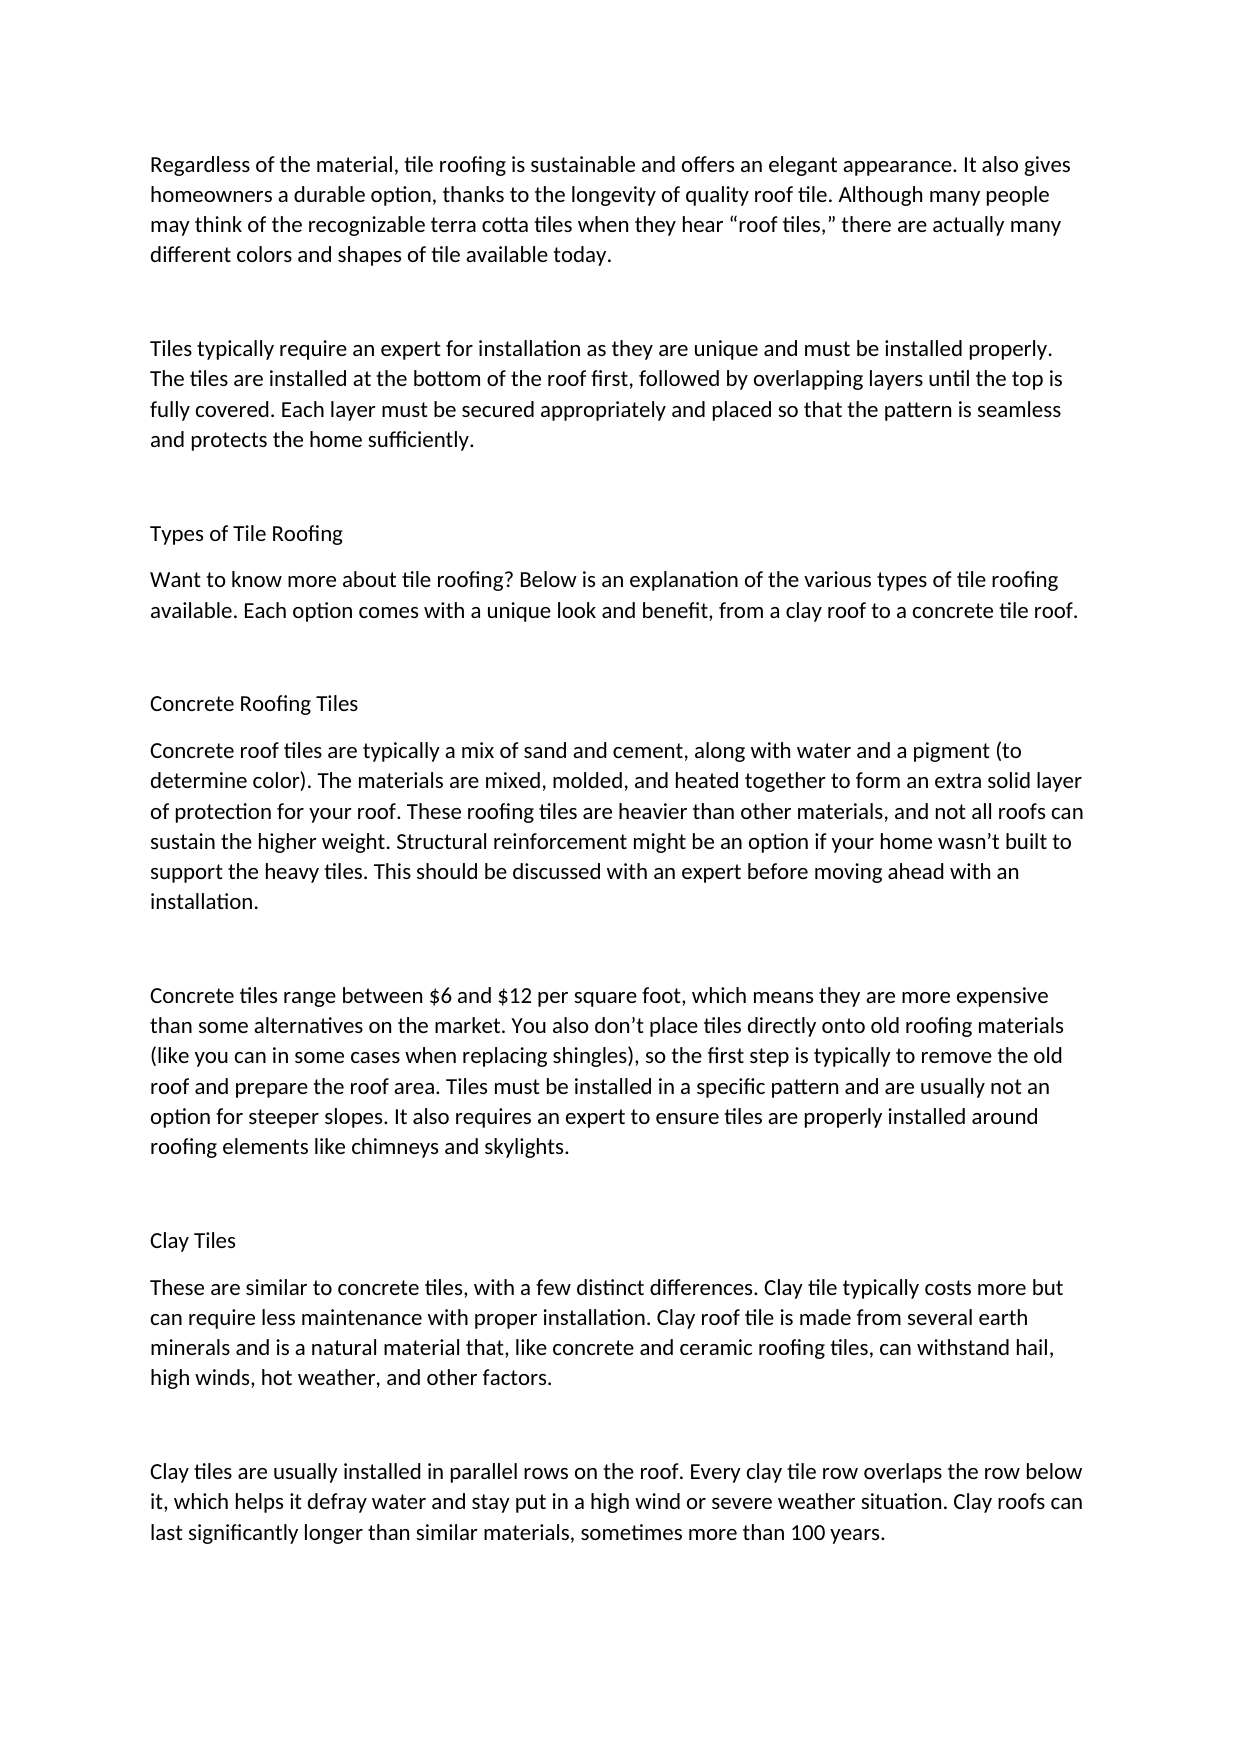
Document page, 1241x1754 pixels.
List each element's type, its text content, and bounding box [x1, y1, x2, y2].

text Concrete roof tiles are typically a mix of sand and cement, along with water and a pigment (to determine color). The materials are mixed, molded, and heated together to form an extra solid layer of protection for your roof. These roofing tiles are heavier than other materials, and not all roofs can sustain the higher weight. Structural reinforcement might be an option if your home wasn’t built to support the heavy tiles. This should be discussed with an expert before moving ahead with an installation. [150, 736, 1090, 916]
text Clay tiles are usually installed in parallel rows on the roof. Every clay tile row overlaps the row below it, which helps it defray water and stay put in a high wind or severe weather situation. Clay roofs can last significantly longer than similar materials, sometimes more than 100 years. [150, 1457, 1090, 1546]
text Clay Tiles [150, 1226, 1090, 1254]
text Regardless of the material, tile roofing is sustainable and offers an elegant appearance. It also gives homeowners a durable option, thanks to the longevity of quality roof tile. Although many people may think of the recognizable terra cotta tiles when they hear “roof tiles,” there are actually many different colors and shapes of tile available today. [150, 150, 1090, 269]
text Want to know more about tile roofing? Below is an explanation of the various types of tile roofing available. Each option comes with a unique look and benefit, from a clay roof to a concrete tile roof. [150, 566, 1090, 624]
text These are similar to concrete tiles, with a few distinct differences. Clay tile typically costs more but can require less maintenance with proper installation. Clay roof tile is made from several earth minerals and is a natural material that, like concrete and ceramic roofing tiles, can withstand hail, high winds, hot weather, and other factors. [150, 1273, 1090, 1392]
text Types of Tile Roofing [150, 519, 1090, 547]
text Concrete Roofing Tiles [150, 689, 1090, 718]
text Tiles typically require an expert for installation as they are unique and must be installed properly. The tiles are installed at the bottom of the roof first, followed by overlapping layers until the top is fully covered. Each layer must be secured appropriately and placed so that the pattern is seamless and protects the home sufficiently. [150, 334, 1090, 453]
text Concrete tiles range between $6 and $12 per square foot, which means they are more expensive than some alternatives on the market. You also don’t place tiles directly onto old roofing materials (like you can in some cases when replacing shingles), so the first step is typically to remove the old roof and prepare the roof area. Tiles must be installed in a specific pattern and are usually not an option for steeper slopes. It also requires an expert to ensure tiles are properly installed around roofing elements like chimneys and skylights. [150, 981, 1090, 1160]
